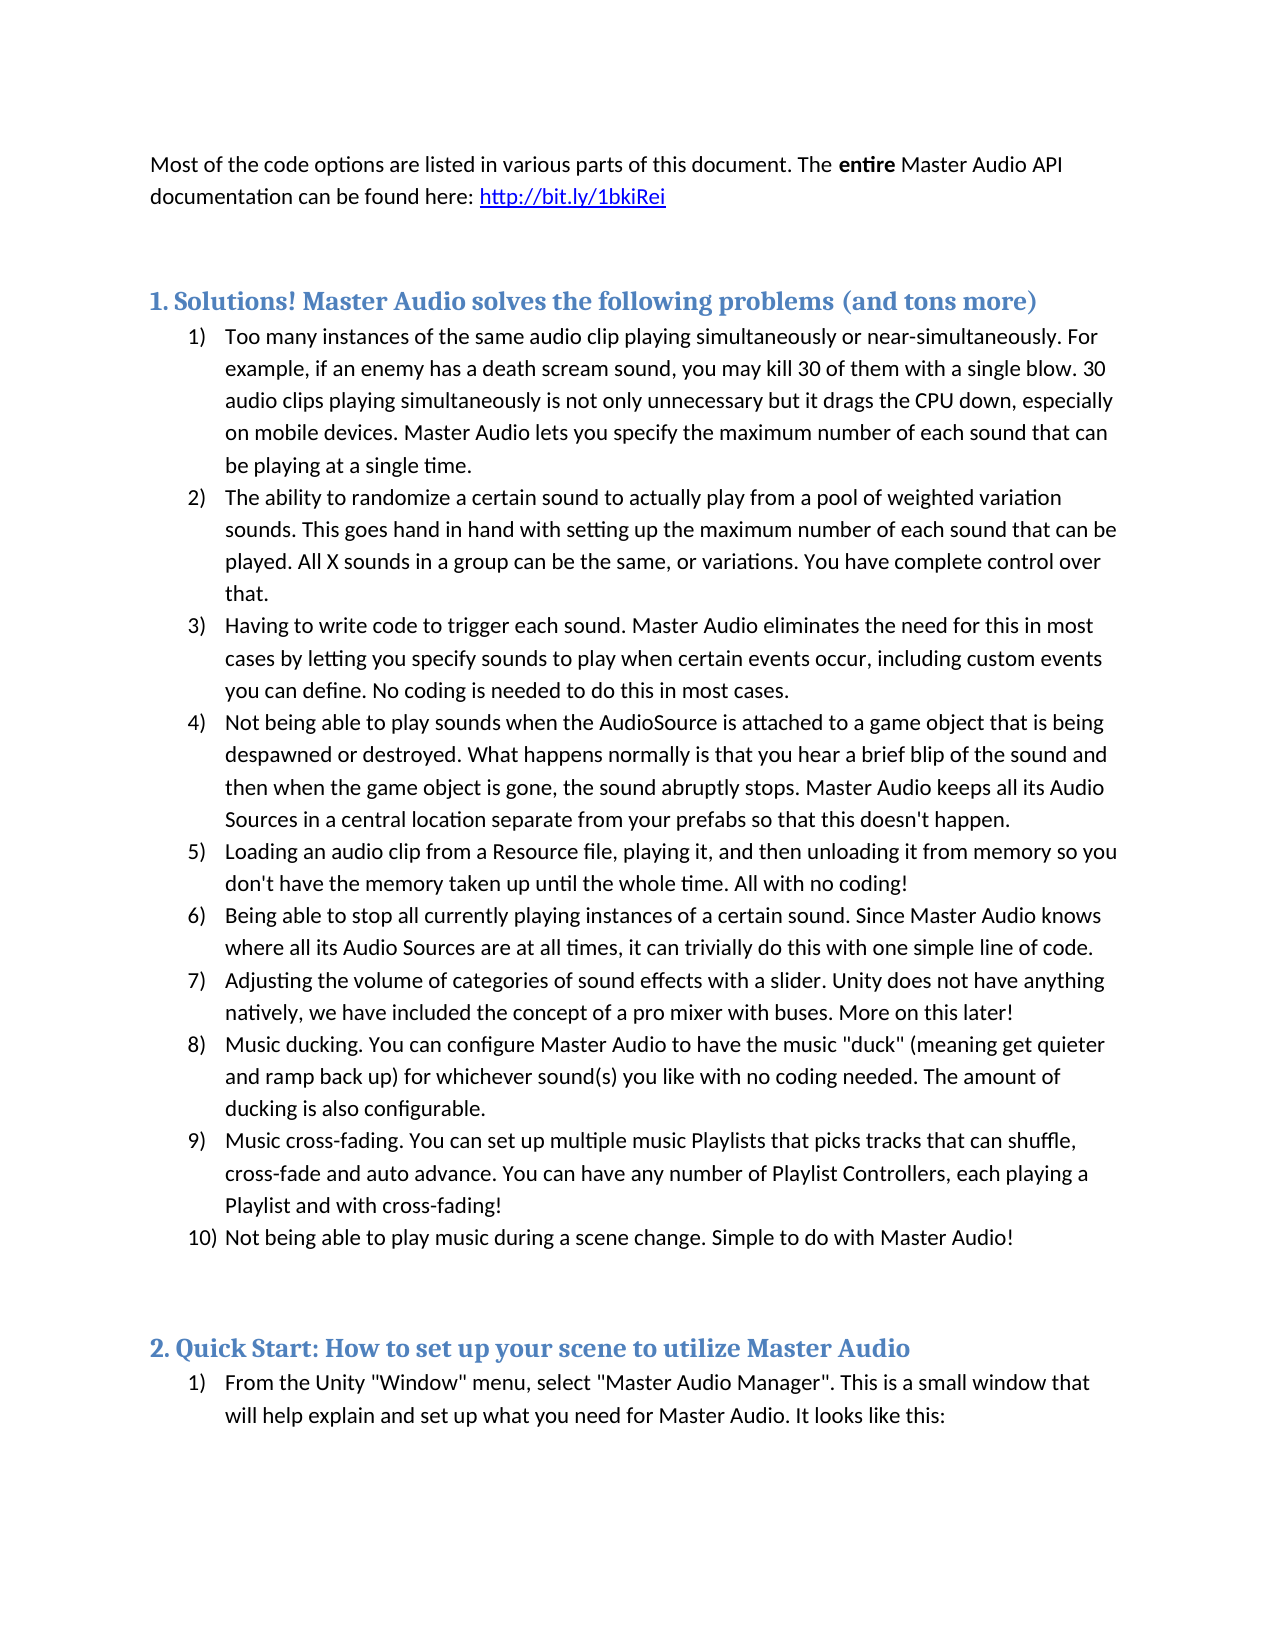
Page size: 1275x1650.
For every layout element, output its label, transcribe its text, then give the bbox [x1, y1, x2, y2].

list Not being able to play music during a scene change. Simple to do with Master Audio! [187, 1223, 1125, 1251]
subtitle 2. Quick Start: How to set up your scene to utilize Master Audio [150, 1333, 1125, 1364]
subtitle 1. Solutions! Master Audio solves the following problems (and tons more) [150, 286, 1125, 317]
list The ability to randomize a certain sound to actually play from a pool of weighted variation sounds. This goes hand in hand with setting up the maximum number of each sound that can be played. All X sounds in a group can be the same, or variations. You have complete control over that. [187, 483, 1125, 607]
list Not being able to play sounds when the AudioSource is attached to a game object that is being despawned or destroyed. What happens normally is that you hear a brief blip of the sound and then when the game object is gone, the sound abruptly stops. Master Audio keeps all its Audio Sources in a central location separate from your prefabs so that this doesn't happen. [187, 708, 1125, 833]
list Too many instances of the same audio clip playing simultaneously or near-simultaneously. For example, if an enemy has a death scream sound, you may kill 30 of them with a single blow. 30 audio clips playing simultaneously is not only unnecessary but it drags the CPU down, especially on mobile devices. Master Audio lets you specify the maximum number of each sound that can be playing at a single time. [187, 322, 1125, 479]
list Adjusting the volume of categories of sound effects with a slider. Unity does not have anything natively, we have included the concept of a pro mixer with buses. More on this later! [187, 966, 1125, 1026]
list Music cross-fading. You can set up multiple music Playlists that picks tracks that can shuffle, cross-fade and auto advance. You can have any number of Playlist Controllers, each playing a Playlist and with cross-fading! [187, 1127, 1125, 1219]
list Being able to stop all currently playing instances of a certain sound. Since Master Audio knows where all its Audio Sources are at all times, it can trivially do this with one simple line of code. [187, 901, 1125, 962]
list Loading an audio clip from a Resource file, playing it, and then unloading it from memory so you don't have the memory taken up until the whole time. All with no coding! [187, 837, 1125, 897]
list From the Unity "Window" menu, select "Master Audio Manager". This is a small window that will help explain and set up what you need for Master Audio. It looks like this: [187, 1368, 1125, 1429]
list Music ducking. You can configure Master Audio to have the music "duck" (meaning get quieter and ramp back up) for whichever sound(s) you like with no coding needed. The amount of ducking is also configurable. [187, 1030, 1125, 1122]
text Most of the code options are listed in various parts of this document. The entire Master Audio API documentation can be found here: http://bit.ly/1bkiRei [150, 150, 1125, 210]
list Having to write code to trigger each sound. Master Audio eliminates the need for this in most cases by letting you specify sounds to play when certain events occur, including custom events you can define. No coding is needed to do this in most cases. [187, 612, 1125, 704]
